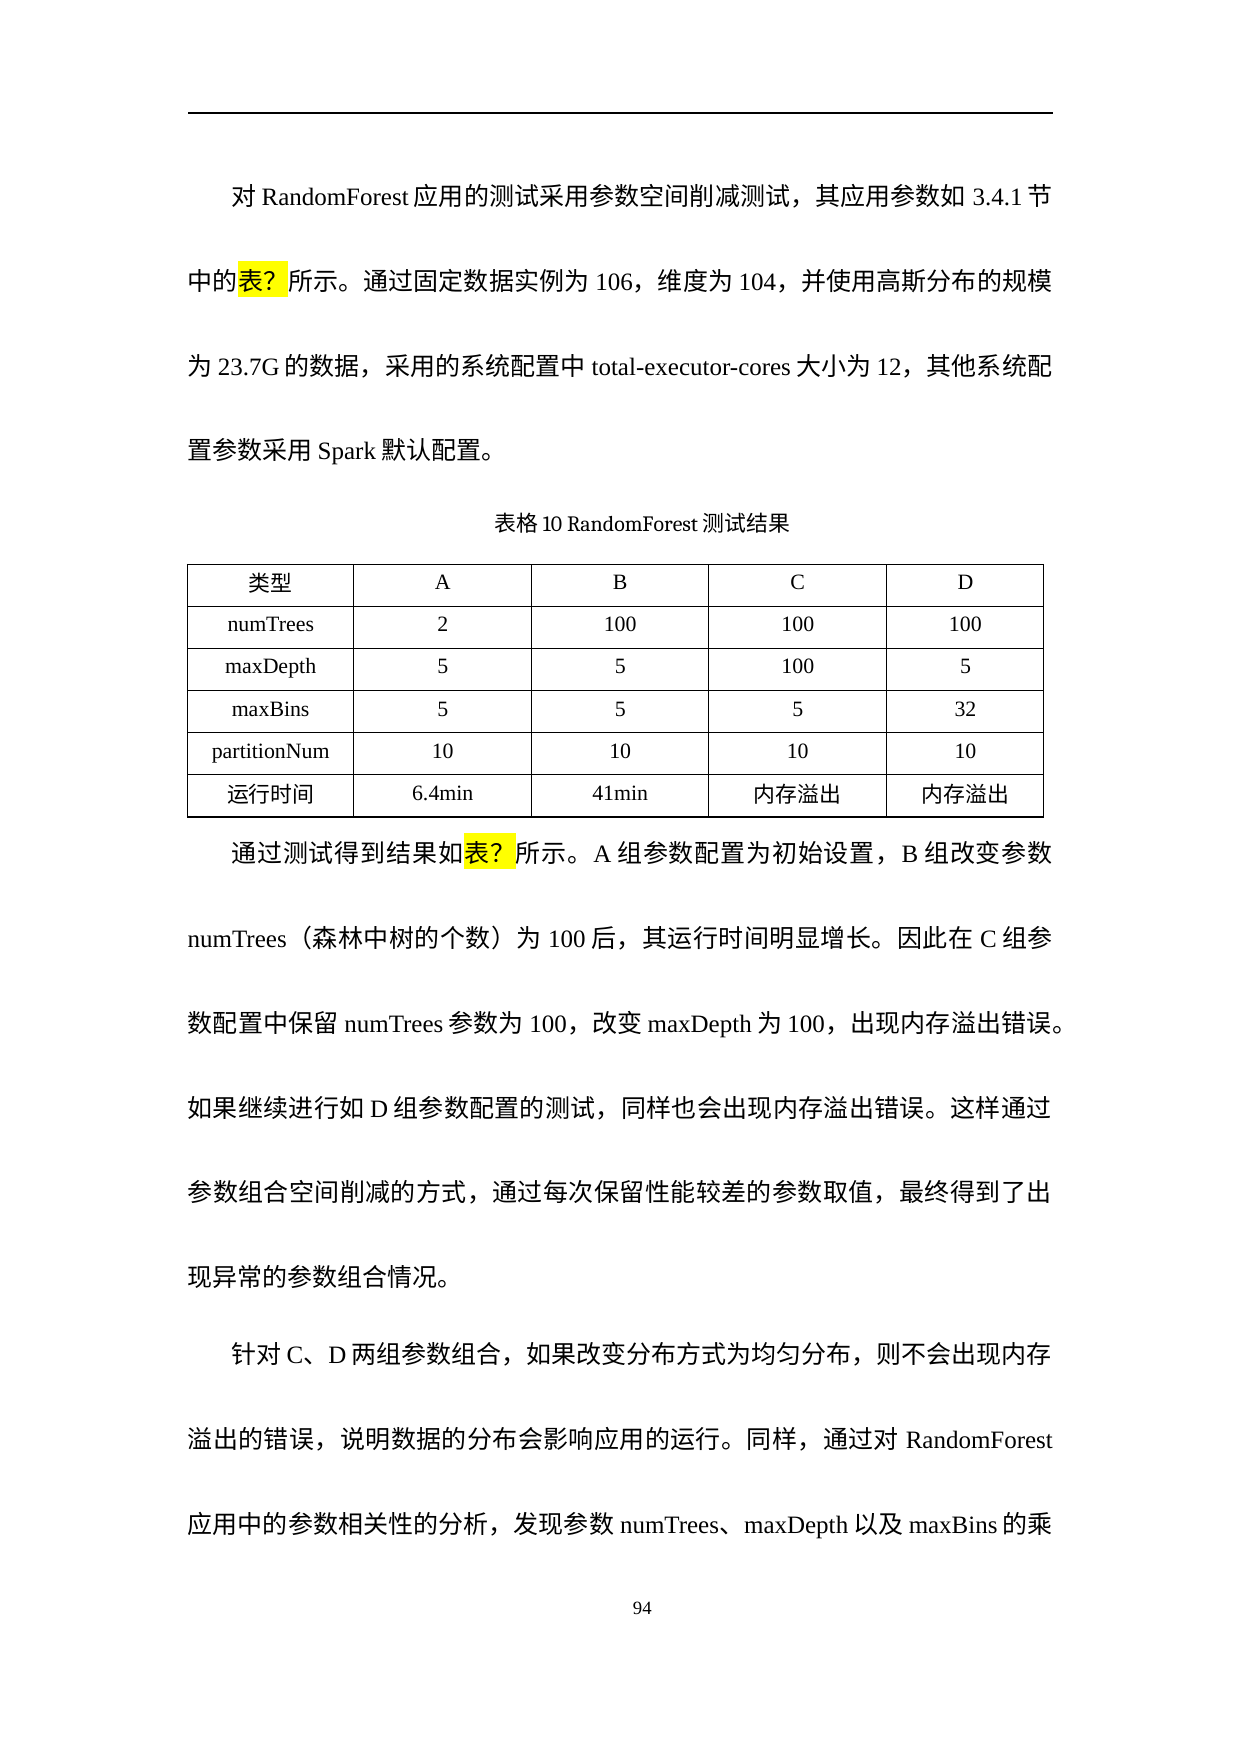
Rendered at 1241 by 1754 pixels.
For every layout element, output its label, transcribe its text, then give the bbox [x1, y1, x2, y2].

table_cell numTrees [188, 607, 353, 648]
table_cell 10 [709, 733, 886, 774]
table_cell 5 [709, 691, 886, 732]
table_cell 100 [887, 607, 1043, 648]
table_header B [532, 565, 708, 606]
table_cell 100 [709, 649, 886, 690]
table_cell maxBins [188, 691, 353, 732]
table_cell 5 [354, 649, 531, 690]
table_cell 5 [887, 649, 1043, 690]
table_cell 2 [354, 607, 531, 648]
table_cell maxDepth [188, 649, 353, 690]
table_cell 5 [354, 691, 531, 732]
table_cell 5 [532, 649, 708, 690]
table_header A [354, 565, 531, 606]
table_cell 41min [532, 775, 708, 816]
table_cell 32 [887, 691, 1043, 732]
table_cell 10 [532, 733, 708, 774]
table_cell 100 [532, 607, 708, 648]
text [187, 1319, 1053, 1557]
table_cell 100 [709, 607, 886, 648]
table_cell 内存溢出 [709, 775, 886, 816]
text 对RandomForest应用的测试采用参数空间削减测试，其应用参数如3.4.1节中的表？所示。通过固定数据实例为106，维度为104，并使用高斯分布的规模为23.7G的数据，采用的系统配置中total-executor-cores大小为12，其他系统配置参数采用Spark默认配置。 [187, 160, 1053, 483]
table_cell 5 [532, 691, 708, 732]
table_cell 内存溢出 [887, 775, 1043, 816]
table_header 类型 [188, 565, 353, 606]
table_header D [887, 565, 1043, 606]
text 通过测试得到结果如表？所示。A组参数配置为初始设置，B组改变参数numTrees（森林中树的个数）为100后，其运行时间明显增长。因此在C组参数配置中保留numTrees参数为100，改变maxDepth为100，出现内存溢出错误。如果继续进行如D组参数配置的测试，同样也会出现内存溢出错误。这样通过参数组合空间削减的方式，通过每次保留性能较差的参数取值，最终得到了出现异常的参数组合情况。 [187, 817, 1053, 1310]
table_cell 运行时间 [188, 775, 353, 816]
table_cell 10 [354, 733, 531, 774]
table_cell 6.4min [354, 775, 531, 816]
table_cell 10 [887, 733, 1043, 774]
table_header C [709, 565, 886, 606]
table_cell partitionNum [188, 733, 353, 774]
